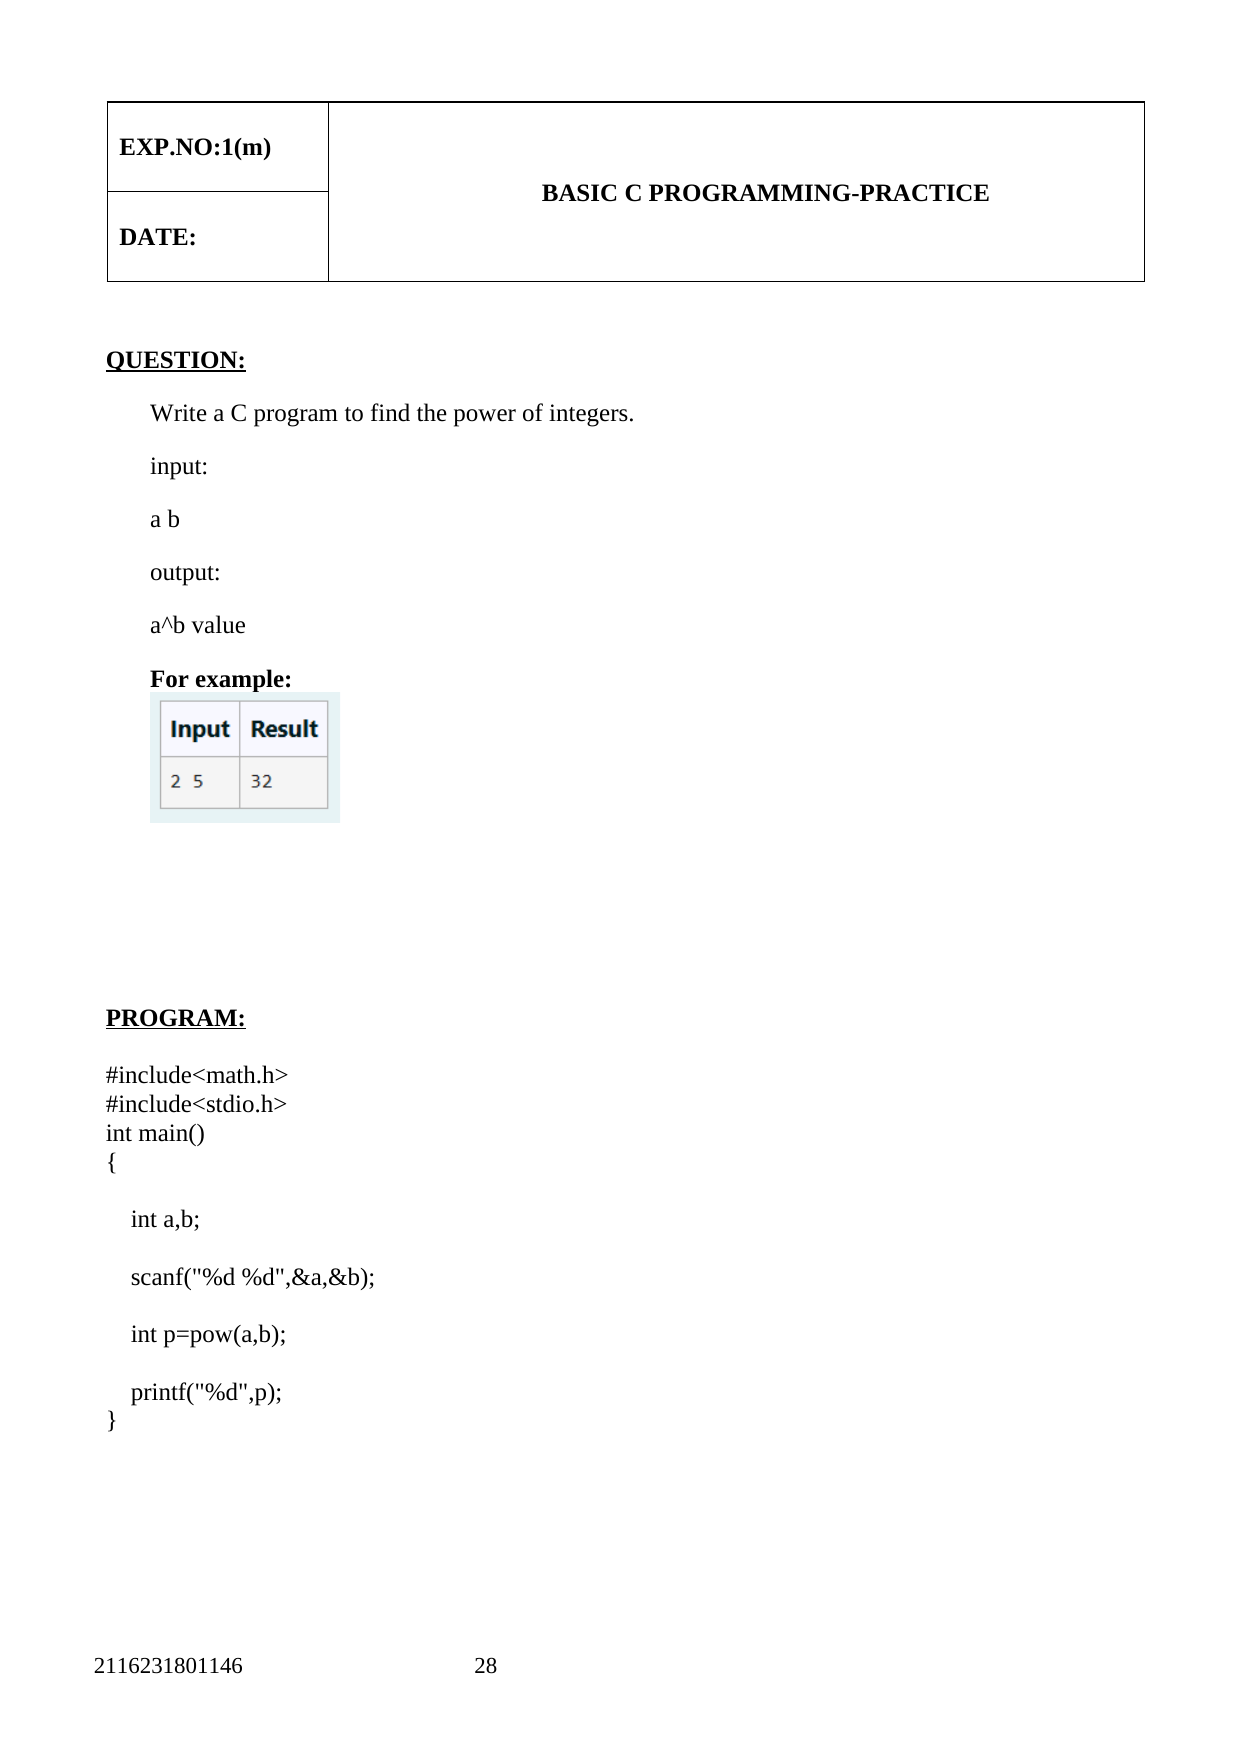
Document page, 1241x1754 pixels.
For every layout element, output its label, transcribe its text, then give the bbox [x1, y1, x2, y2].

text PROGRAM: [106, 1003, 1155, 1032]
text printf("%d",p); [106, 1377, 1155, 1405]
table_header BASIC C PROGRAMMING-PRACTICE [329, 103, 1144, 281]
text a^b value [150, 611, 1080, 639]
text int p=pow(a,b); [106, 1319, 1155, 1348]
text } [106, 1405, 1155, 1434]
table_cell DATE: [108, 192, 328, 281]
text scanf("%d %d",&a,&b); [106, 1262, 1155, 1290]
text output: [150, 558, 1080, 586]
text a b [150, 505, 1080, 533]
text For example: [150, 664, 1080, 693]
text input: [150, 452, 1080, 480]
text int a,b; [106, 1204, 1155, 1233]
text { [106, 1147, 1155, 1175]
text int main() [106, 1118, 1155, 1147]
text #include<stdio.h> [106, 1089, 1155, 1118]
table_header EXP.NO:1(m) [108, 103, 328, 191]
text QUESTION: [106, 345, 1155, 374]
picture [150, 692, 340, 823]
text #include<math.h> [106, 1060, 1155, 1089]
text Write a C program to find the power of integers. [150, 399, 1080, 427]
